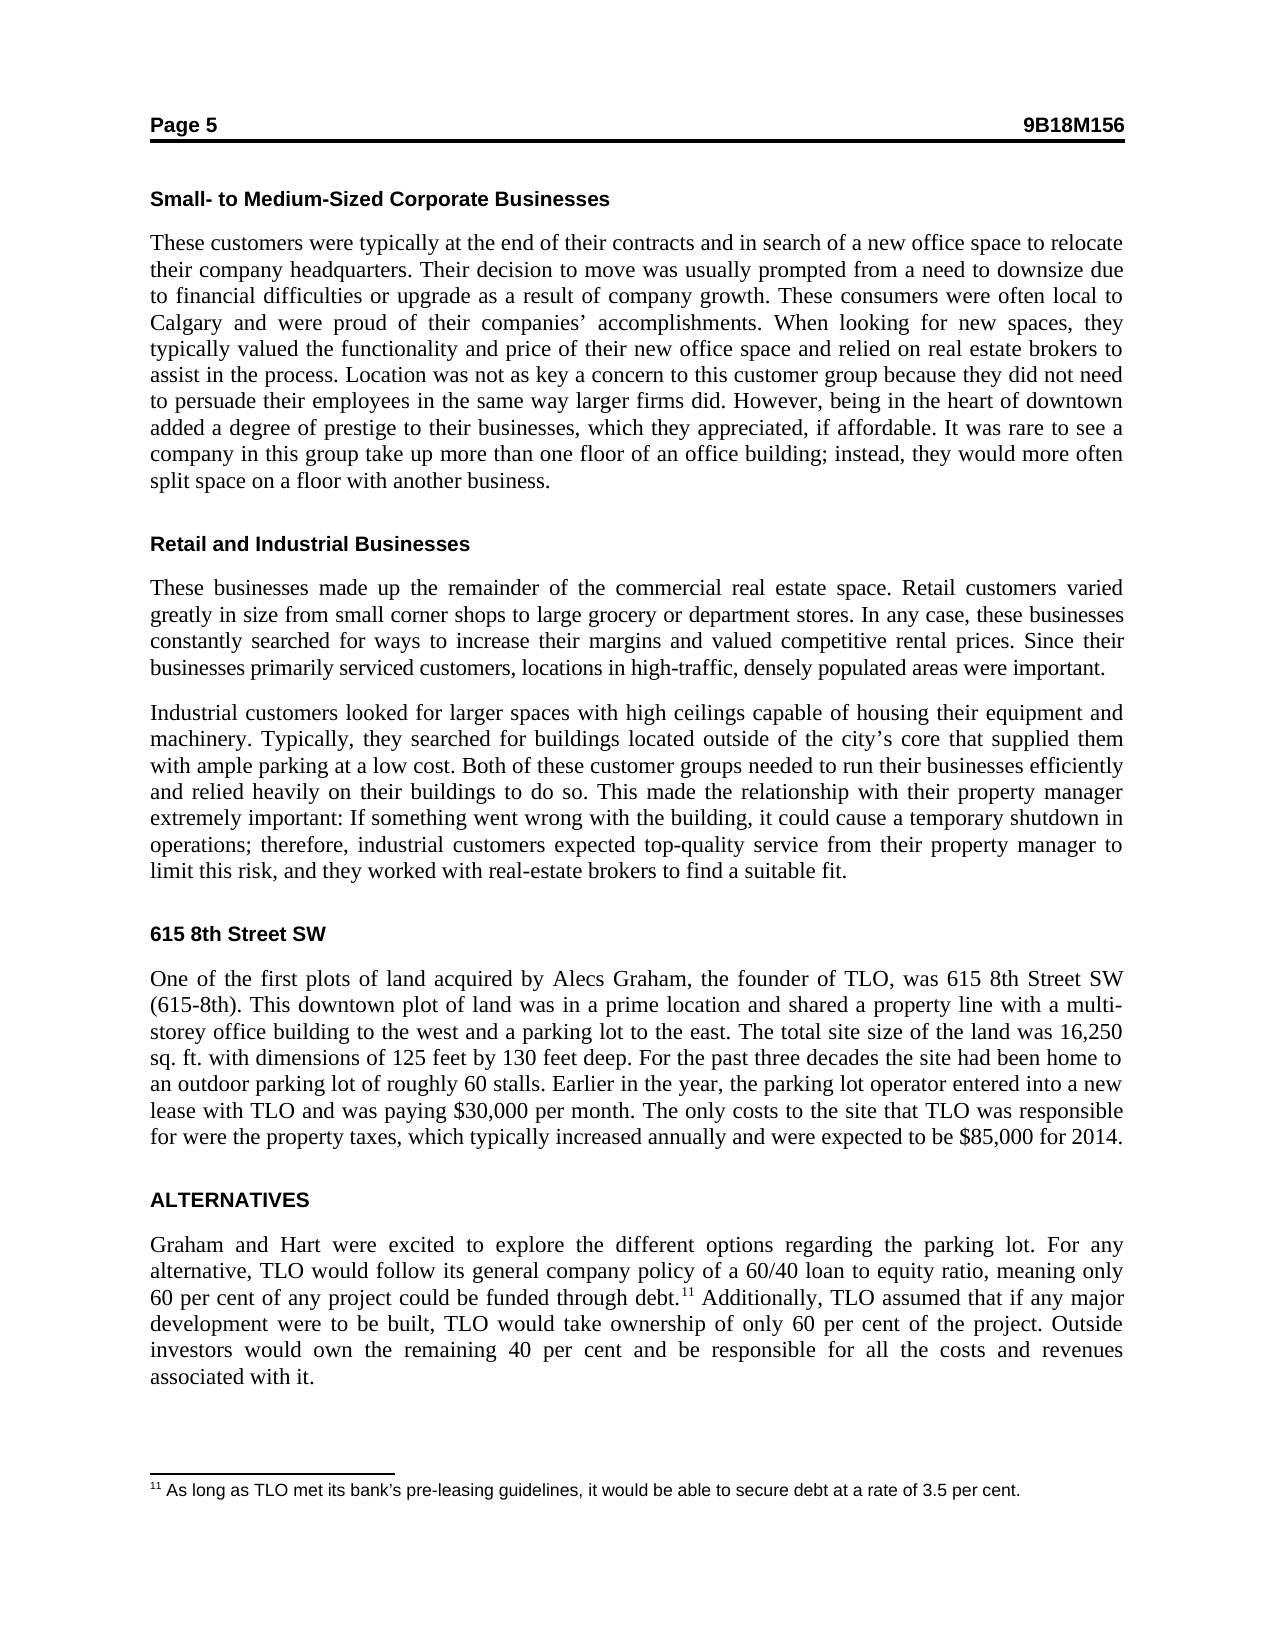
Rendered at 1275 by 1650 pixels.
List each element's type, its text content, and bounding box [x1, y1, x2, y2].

text These customers were typically at the end of their contracts and in search of a new office space to relocate their company headquarters. Their decision to move was usually prompted from a need to downsize due to financial difficulties or upgrade as a result of company growth. These consumers were often local to Calgary and were proud of their companies’ accomplishments. When looking for new spaces, they typically valued the functionality and price of their new office space and relied on real estate brokers to assist in the process. Location was not as key a concern to this customer group because they did not need to persuade their employees in the same way larger firms did. However, being in the heart of downtown added a degree of prestige to their businesses, which they appreciated, if affordable. It was rare to see a company in this group take up more than one floor of an office building; instead, they would more often split space on a floor with another business. [150, 229, 1125, 493]
text One of the first plots of land acquired by Alecs Graham, the founder of TLO, was 615 8th Street SW (615-8th). This downtown plot of land was in a prime location and shared a property line with a multi-storey office building to the west and a parking lot to the east. The total site size of the land was 16,250 sq. ft. with dimensions of 125 feet by 130 feet deep. For the past three decades the site had been home to an outdoor parking lot of roughly 60 stalls. Earlier in the year, the parking lot operator entered into a new lease with TLO and was paying $30,000 per month. The only costs to the site that TLO was responsible for were the property taxes, which typically increased annually and were expected to be $85,000 for 2014. [150, 965, 1125, 1149]
text 615 8th Street SW [150, 922, 1125, 946]
text These businesses made up the remainder of the commercial real estate space. Retail customers varied greatly in size from small corner shops to large grocery or department stores. In any case, these businesses constantly searched for ways to increase their margins and valued competitive rental prices. Since their businesses primarily serviced customers, locations in high-traffic, densely populated areas were important. [150, 574, 1125, 680]
text Retail and Industrial Businesses [150, 531, 1125, 555]
text Industrial customers looked for larger spaces with high ceilings capable of housing their equipment and machinery. Typically, they searched for buildings located outside of the city’s core that supplied them with ample parking at a low cost. Both of these customer groups needed to run their businesses efficiently and relied heavily on their buildings to do so. This made the relationship with their property manager extremely important: If something went wrong with the building, it could cause a temporary shutdown in operations; therefore, industrial customers expected top-quality service from their property manager to limit this risk, and they worked with real-estate brokers to find a suitable fit. [150, 699, 1125, 883]
text Graham and Hart were excited to explore the different options regarding the parking lot. For any alternative, TLO would follow its general company policy of a 60/40 loan to equity ratio, meaning only 60 per cent of any project could be funded through debt. Additionally, TLO assumed that if any major development were to be built, TLO would take ownership of only 60 per cent of the project. Outside investors would own the remaining 40 per cent and be responsible for all the costs and revenues associated with it. [150, 1231, 1125, 1389]
text ALTERNATIVES [150, 1188, 1125, 1212]
text Small- to Medium-Sized Corporate Businesses [150, 186, 1125, 210]
